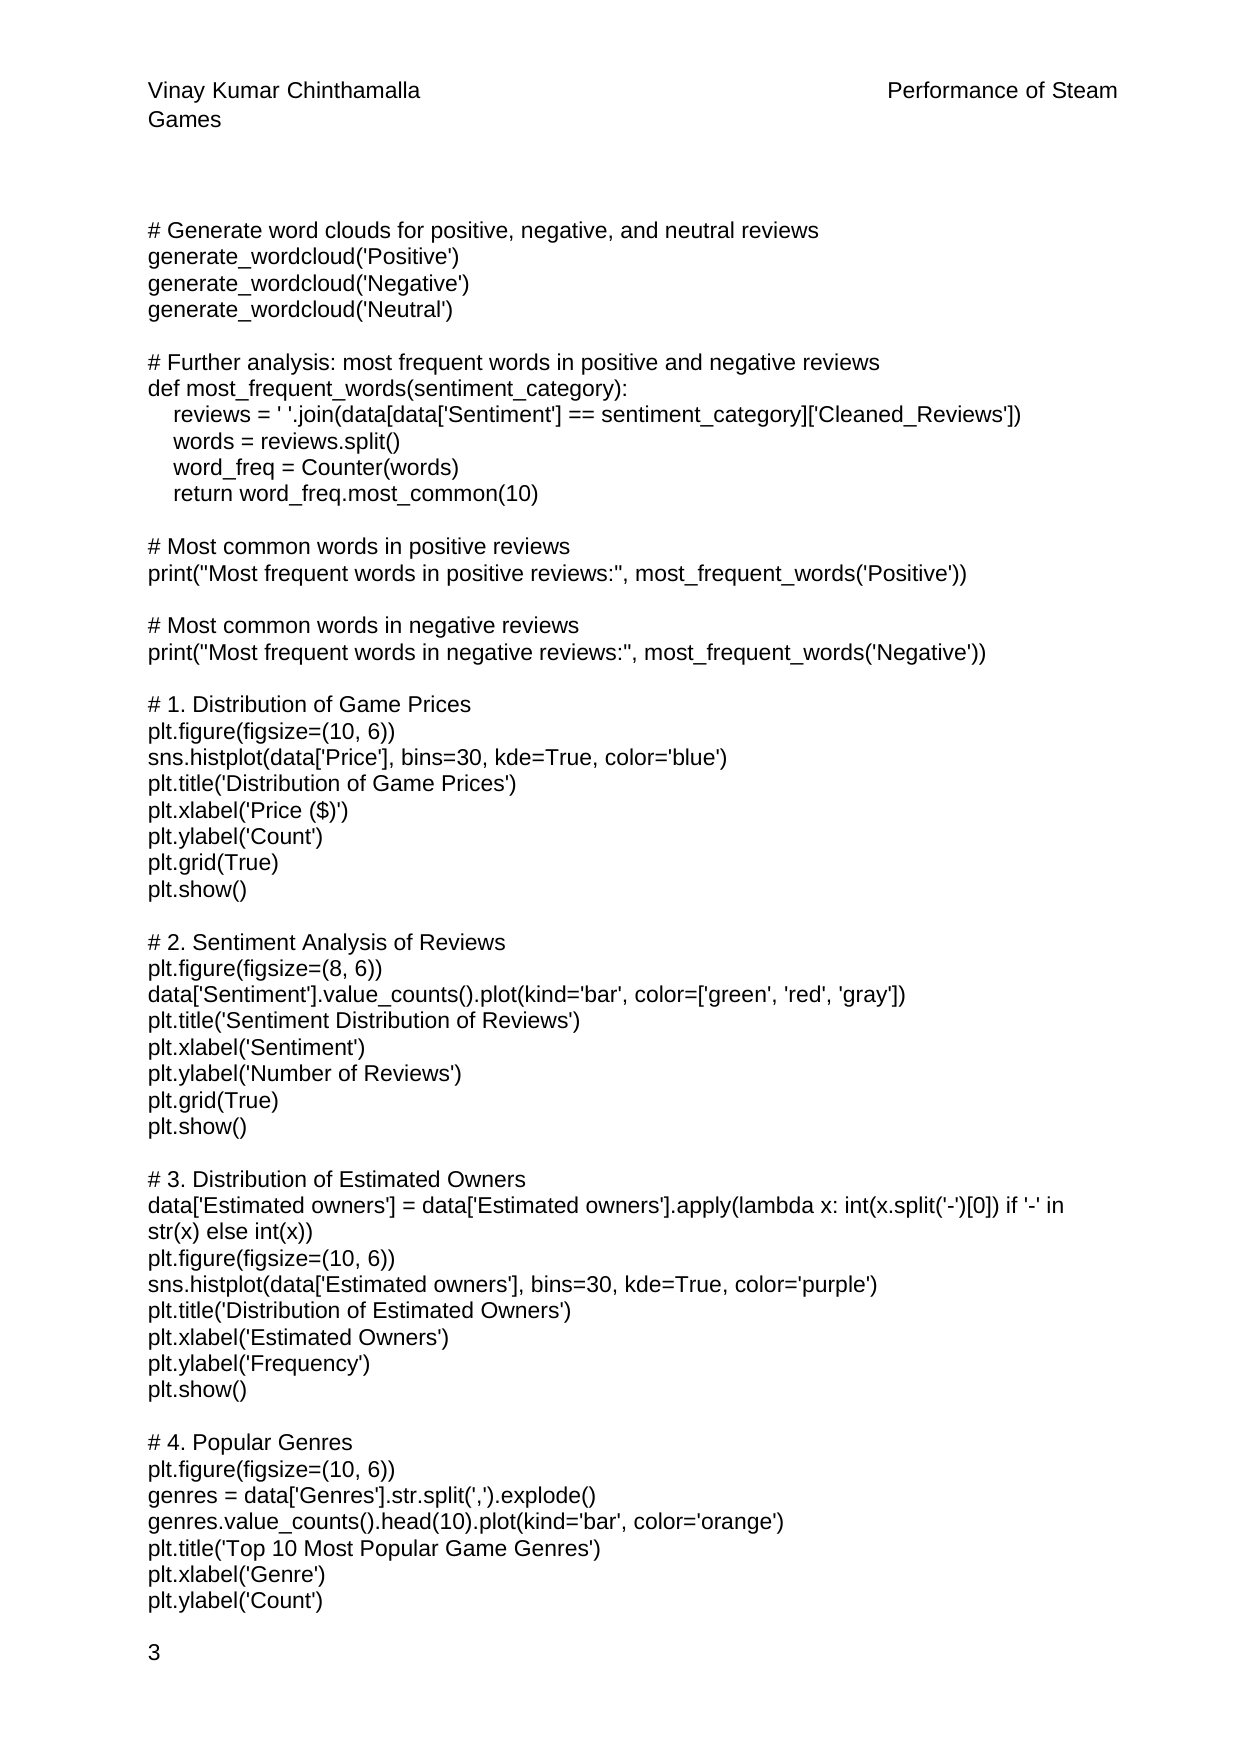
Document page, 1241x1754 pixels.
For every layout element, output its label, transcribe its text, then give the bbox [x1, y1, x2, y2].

text genres.value_counts().head(10).plot(kind='bar', color='orange') [148, 1508, 1122, 1534]
text plt.show() [148, 1113, 1122, 1139]
text plt.title('Distribution of Game Prices') [148, 770, 1122, 797]
text plt.ylabel('Count') [148, 823, 1122, 849]
text plt.xlabel('Estimated Owners') [148, 1324, 1122, 1350]
text # 2. Sentiment Analysis of Reviews [148, 928, 1122, 955]
text # 1. Distribution of Game Prices [148, 691, 1122, 718]
text plt.title('Top 10 Most Popular Game Genres') [148, 1534, 1122, 1561]
text plt.title('Distribution of Estimated Owners') [148, 1297, 1122, 1324]
text plt.figure(figsize=(10, 6)) [148, 1245, 1122, 1271]
text # Most common words in negative reviews [148, 612, 1122, 638]
text genres = data['Genres'].str.split(',').explode() [148, 1482, 1122, 1508]
text generate_wordcloud('Neutral') [148, 296, 1122, 322]
text sns.histplot(data['Price'], bins=30, kde=True, color='blue') [148, 744, 1122, 770]
text plt.figure(figsize=(10, 6)) [148, 718, 1122, 744]
text print("Most frequent words in positive reviews:", most_frequent_words('Positive')) [148, 559, 1122, 586]
text words = reviews.split() [148, 428, 1122, 454]
text generate_wordcloud('Negative') [148, 269, 1122, 296]
text plt.xlabel('Price ($)') [148, 797, 1122, 823]
text plt.ylabel('Number of Reviews') [148, 1060, 1122, 1087]
text # 4. Popular Genres [148, 1429, 1122, 1456]
text generate_wordcloud('Positive') [148, 243, 1122, 269]
text plt.figure(figsize=(10, 6)) [148, 1456, 1122, 1482]
text # Further analysis: most frequent words in positive and negative reviews [148, 349, 1122, 375]
text plt.grid(True) [148, 1087, 1122, 1113]
text data['Sentiment'].value_counts().plot(kind='bar', color=['green', 'red', 'gray']) [148, 981, 1122, 1007]
text plt.ylabel('Count') [148, 1587, 1122, 1614]
text return word_freq.most_common(10) [148, 480, 1122, 507]
text # Generate word clouds for positive, negative, and neutral reviews [148, 217, 1122, 243]
text def most_frequent_words(sentiment_category): [148, 375, 1122, 401]
text print("Most frequent words in negative reviews:", most_frequent_words('Negative')) [148, 638, 1122, 665]
text plt.xlabel('Genre') [148, 1561, 1122, 1587]
text reviews = ' '.join(data[data['Sentiment'] == sentiment_category]['Cleaned_Reviews']) [148, 401, 1122, 428]
text # Most common words in positive reviews [148, 533, 1122, 559]
text data['Estimated owners'] = data['Estimated owners'].apply(lambda x: int(x.split('-')[0]) if '-' in str(x) else int(x)) [148, 1192, 1122, 1245]
text plt.title('Sentiment Distribution of Reviews') [148, 1007, 1122, 1034]
text plt.show() [148, 876, 1122, 902]
text # 3. Distribution of Estimated Owners [148, 1166, 1122, 1192]
text plt.grid(True) [148, 849, 1122, 876]
text plt.figure(figsize=(8, 6)) [148, 955, 1122, 981]
text plt.ylabel('Frequency') [148, 1350, 1122, 1376]
text word_freq = Counter(words) [148, 454, 1122, 480]
text plt.show() [148, 1376, 1122, 1403]
text sns.histplot(data['Estimated owners'], bins=30, kde=True, color='purple') [148, 1271, 1122, 1297]
text plt.xlabel('Sentiment') [148, 1034, 1122, 1060]
